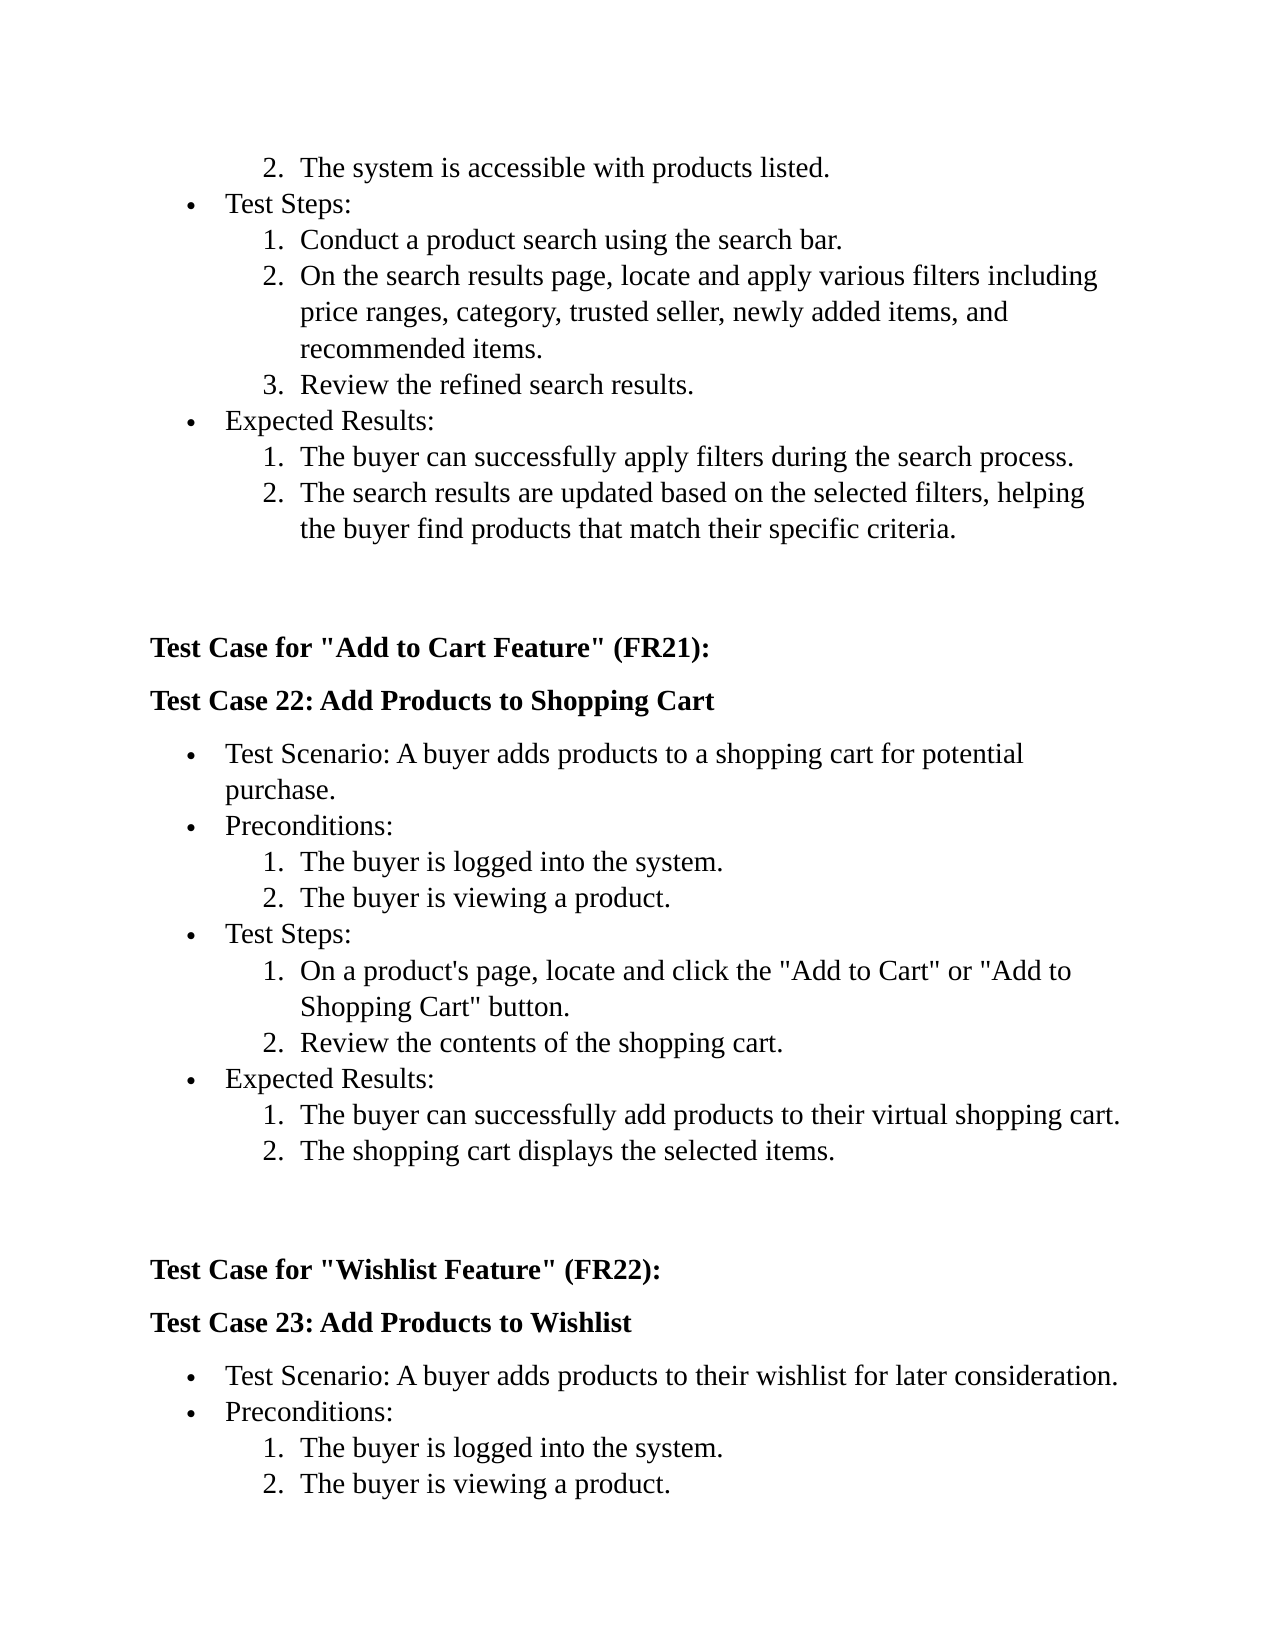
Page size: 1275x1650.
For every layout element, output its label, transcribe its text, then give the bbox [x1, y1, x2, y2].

list Review the refined search results. [262, 367, 1125, 400]
list Test Scenario: A buyer adds products to their wishlist for later consideration. [187, 1358, 1125, 1391]
list Expected Results: [187, 1061, 1125, 1095]
text Test Case 23: Add Products to Wishlist [150, 1305, 1125, 1338]
list Test Steps: [187, 186, 1125, 220]
list Conduct a product search using the search bar. [262, 222, 1125, 256]
list The shopping cart displays the selected items. [262, 1133, 1125, 1233]
text Test Case for "Add to Cart Feature" (FR21): [150, 630, 1125, 664]
list The buyer is viewing a product. [262, 1466, 1125, 1500]
list The buyer can successfully apply filters during the search process. [262, 439, 1125, 473]
list Test Steps: [187, 917, 1125, 950]
list Preconditions: [187, 1394, 1125, 1427]
text Test Case for "Wishlist Feature" (FR22): [150, 1252, 1125, 1286]
list Review the contents of the shopping cart. [262, 1025, 1125, 1058]
list On a product's page, locate and click the "Add to Cart" or "Add to Shopping Cart" button. [262, 953, 1125, 1022]
list The buyer is logged into the system. [262, 844, 1125, 878]
list Preconditions: [187, 808, 1125, 842]
list The buyer is viewing a product. [262, 880, 1125, 914]
text Test Case 22: Add Products to Shopping Cart [150, 683, 1125, 717]
list The buyer is logged into the system. [262, 1430, 1125, 1464]
list Expected Results: [187, 403, 1125, 437]
list Test Scenario: A buyer adds products to a shopping cart for potential purchase. [187, 736, 1125, 806]
list The buyer can successfully add products to their virtual shopping cart. [262, 1097, 1125, 1131]
list On the search results page, locate and apply various filters including price ranges, category, trusted seller, newly added items, and recommended items. [262, 258, 1125, 364]
list The search results are updated based on the selected filters, helping the buyer find products that match their specific criteria. [262, 475, 1125, 611]
list The system is accessible with products listed. [262, 150, 1125, 183]
